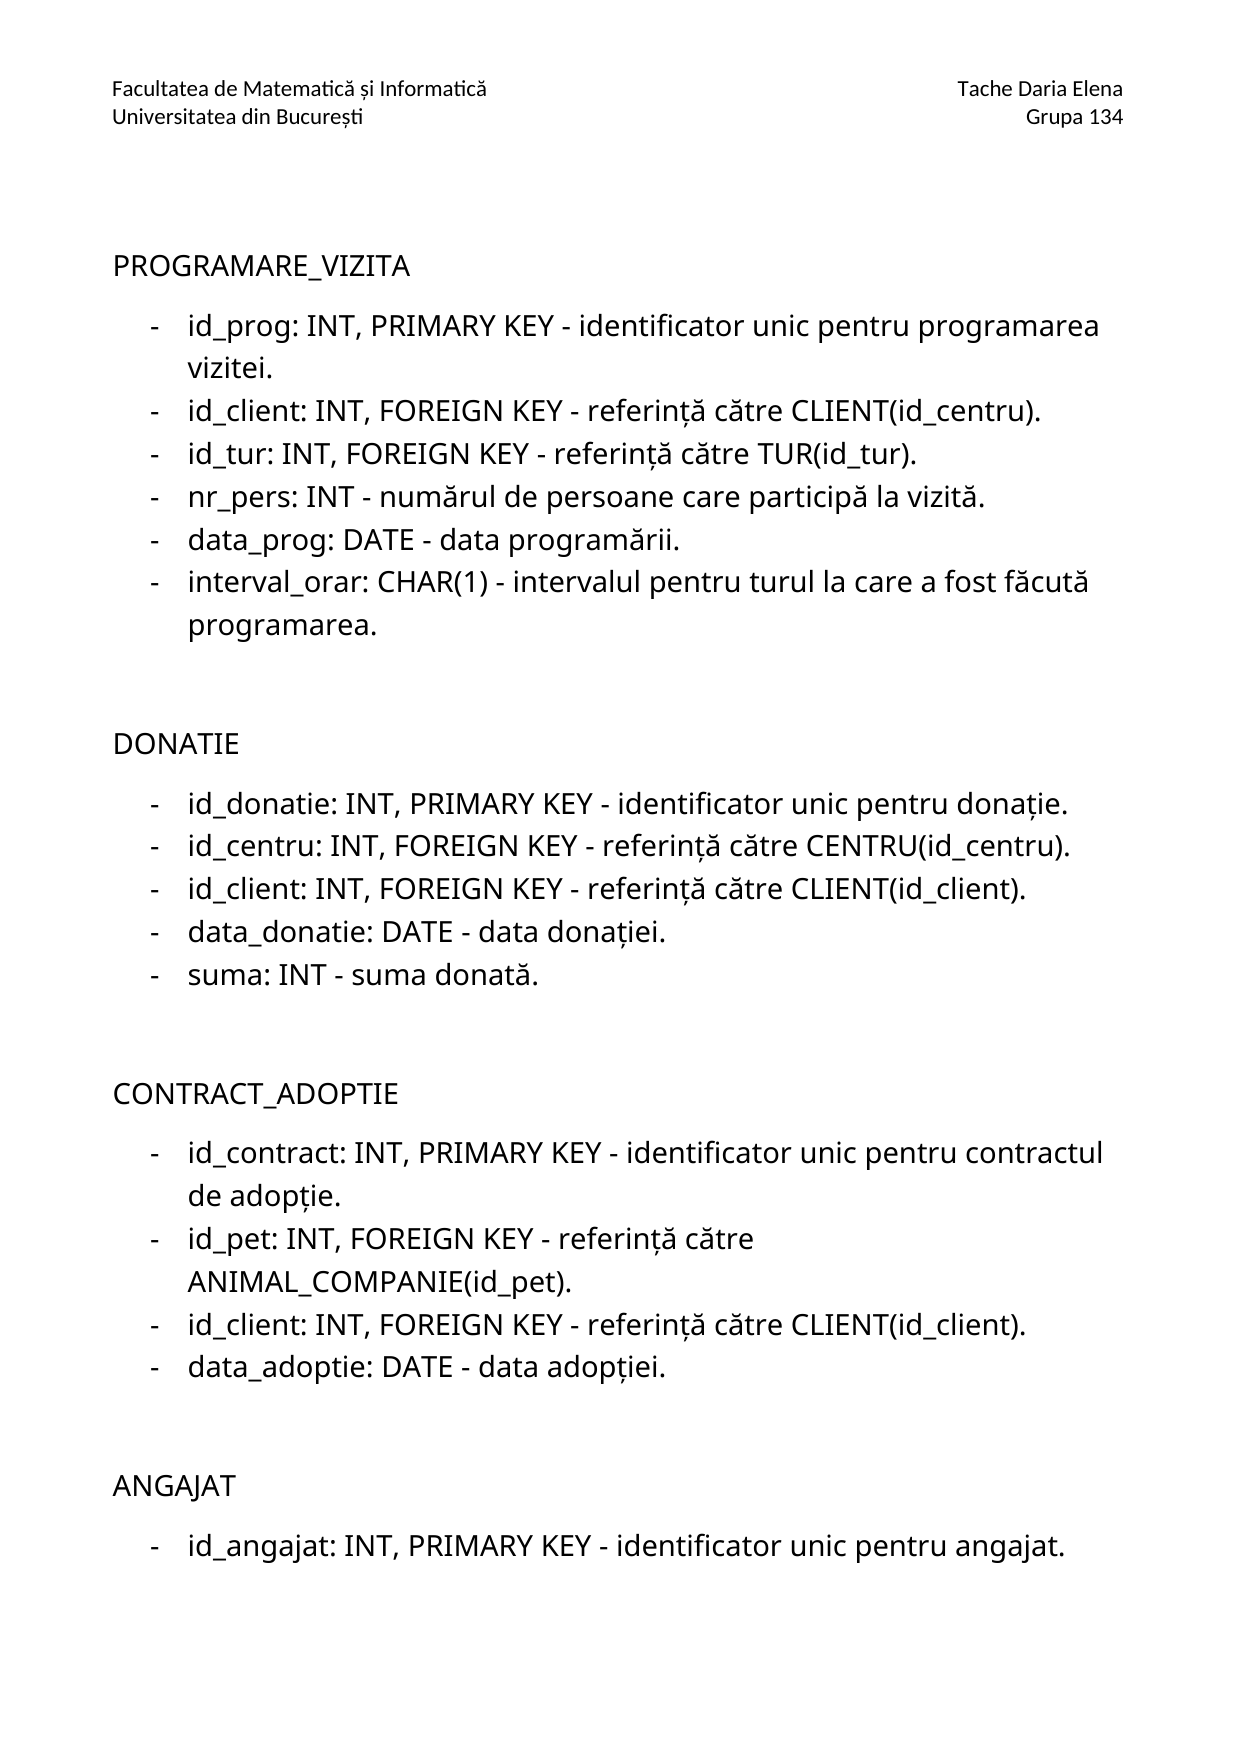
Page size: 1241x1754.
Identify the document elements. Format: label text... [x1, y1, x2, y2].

list id_donatie: INT, PRIMARY KEY - identificator unic pentru donație. [150, 783, 1128, 823]
list suma: INT - suma donată. [150, 954, 1128, 994]
list interval_orar: CHAR(1) - intervalul pentru turul la care a fost făcută programarea. [150, 562, 1128, 644]
list id_client: INT, FOREIGN KEY - referință către CLIENT(id_client). [150, 1304, 1128, 1343]
list id_angajat: INT, PRIMARY KEY - identificator unic pentru angajat. [150, 1525, 1128, 1565]
list id_centru: INT, FOREIGN KEY - referință către CENTRU(id_centru). [150, 826, 1128, 865]
list id_client: INT, FOREIGN KEY - referință către CLIENT(id_centru). [150, 390, 1128, 430]
list data_donatie: DATE - data donației. [150, 911, 1128, 951]
list data_prog: DATE - data programării. [150, 519, 1128, 558]
list id_pet: INT, FOREIGN KEY - referință către ANIMAL_COMPANIE(id_pet). [150, 1218, 1128, 1301]
text PROGRAMARE_VIZITA [112, 245, 1128, 285]
list nr_pers: INT - numărul de persoane care participă la vizită. [150, 476, 1128, 516]
list id_contract: INT, PRIMARY KEY - identificator unic pentru contractul de adopție. [150, 1133, 1128, 1215]
text DONATIE [112, 723, 1128, 763]
list id_tur: INT, FOREIGN KEY - referință către TUR(id_tur). [150, 433, 1128, 473]
list data_adoptie: DATE - data adopției. [150, 1347, 1128, 1386]
text ANGAJAT [112, 1466, 1128, 1505]
text CONTRACT_ADOPTIE [112, 1073, 1128, 1113]
list id_prog: INT, PRIMARY KEY - identificator unic pentru programarea vizitei. [150, 305, 1128, 387]
list id_client: INT, FOREIGN KEY - referință către CLIENT(id_client). [150, 868, 1128, 908]
